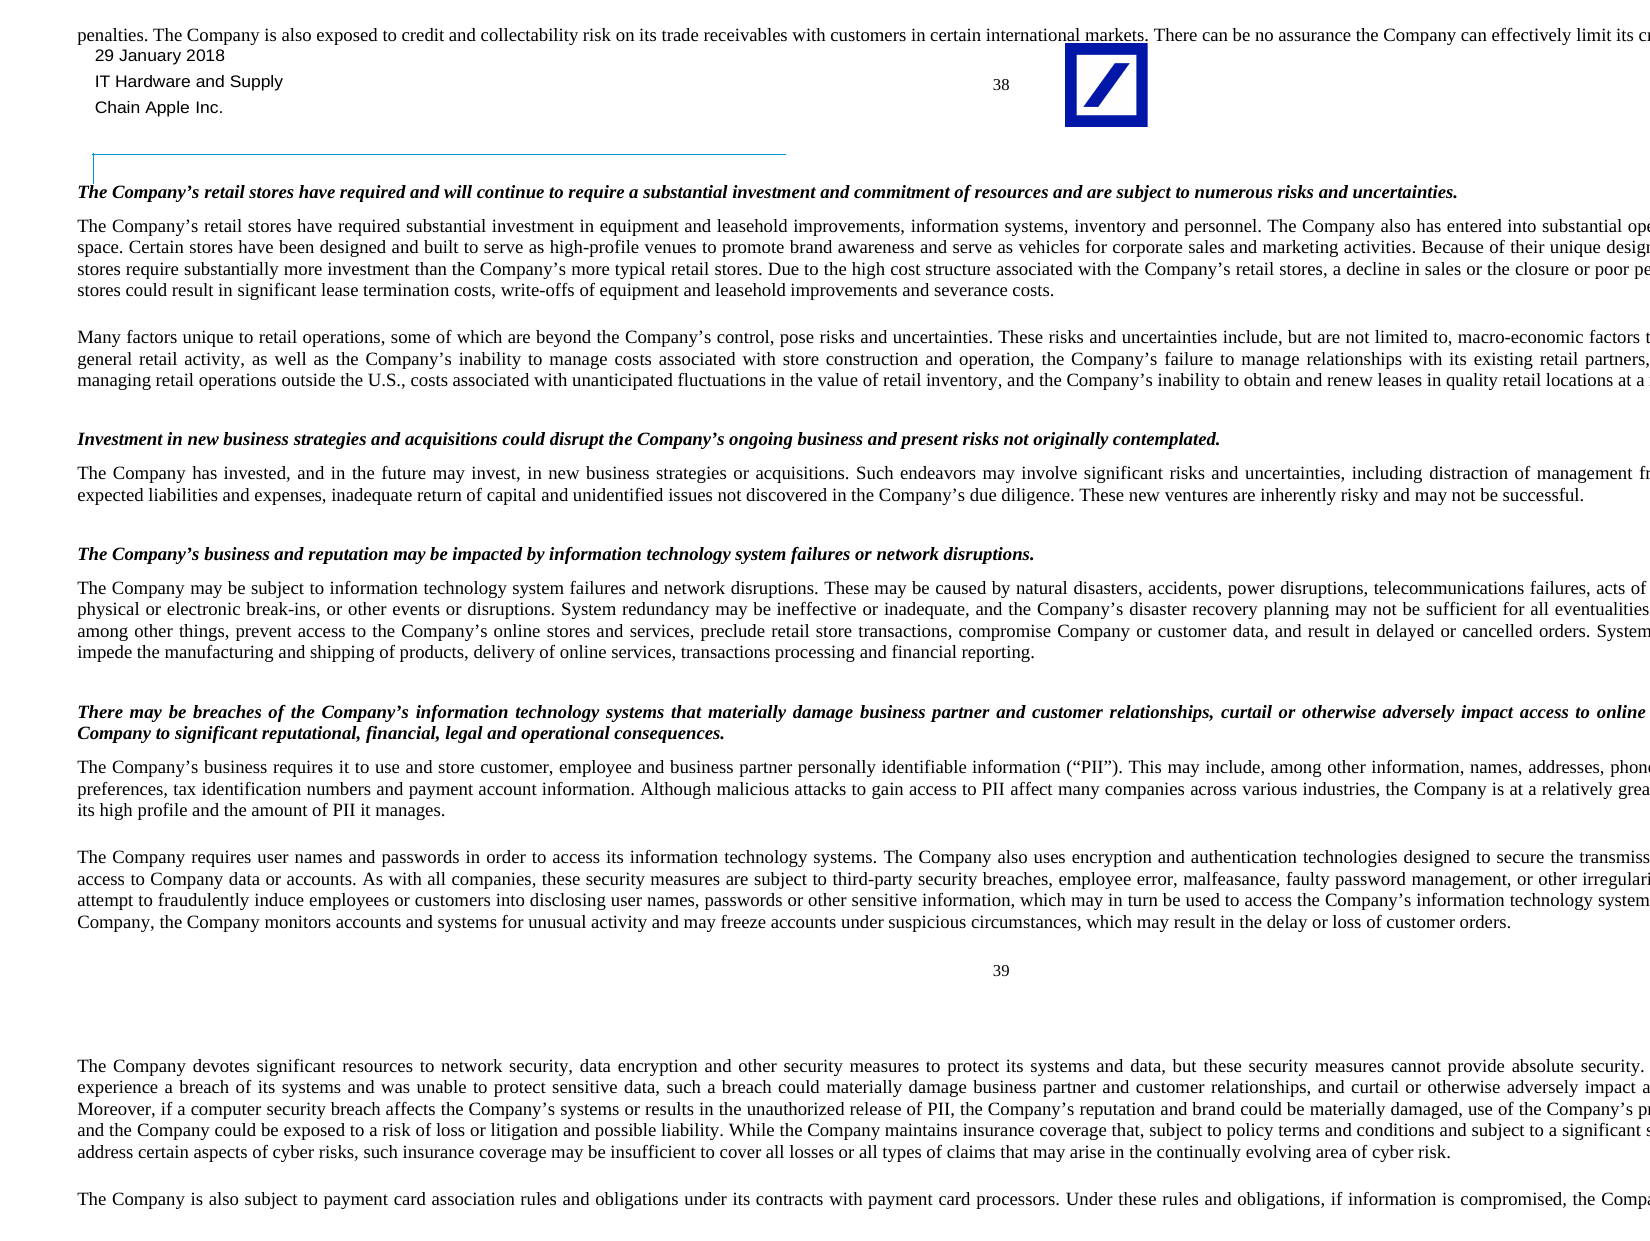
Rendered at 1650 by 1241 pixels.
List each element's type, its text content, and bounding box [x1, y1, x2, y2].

text There may be breaches of the Company’s information technology systems that materially damage business partner and customer relationships, curtail or otherwise adversely impact access to online stores and services, or subject the Company to significant reputational, financial, legal and operational consequences. [77, 701, 1650, 744]
text 39 [77, 961, 1650, 980]
text The Company’s retail stores have required substantial investment in equipment and leasehold improvements, information systems, inventory and personnel. The Company also has entered into substantial operating lease commitments for retail space. Certain stores have been designed and built to serve as high-profile venues to promote brand awareness and serve as vehicles for corporate sales and marketing activities. Because of their unique design elements, locations and size, these stores require substantially more investment than the Company’s more typical retail stores. Due to the high cost structure associated with the Company’s retail stores, a decline in sales or the closure or poor performance of individual or multiple stores could result in significant lease termination costs, write-offs of equipment and leasehold improvements and severance costs. [77, 214, 1650, 301]
text The Company’s business requires it to use and store customer, employee and business partner personally identifiable information (“PII”). This may include, among other information, names, addresses, phone numbers, email addresses, contact preferences, tax identification numbers and payment account information. Although malicious attacks to gain access to PII affect many companies across various industries, the Company is at a relatively greater risk of being targeted because of its high profile and the amount of PII it manages. [77, 756, 1650, 821]
text Many factors unique to retail operations, some of which are beyond the Company’s control, pose risks and uncertainties. These risks and uncertainties include, but are not limited to, macro-economic factors that could have an adverse effect on general retail activity, as well as the Company’s inability to manage costs associated with store construction and operation, the Company’s failure to manage relationships with its existing retail partners, more challenging environments in managing retail operations outside the U.S., costs associated with unanticipated fluctuations in the value of retail inventory, and the Company’s inability to obtain and renew leases in quality retail locations at a reasonable cost. [77, 326, 1650, 391]
picture [1065, 46, 1148, 74]
text The Company requires user names and passwords in order to access its information technology systems. The Company also uses encryption and authentication technologies designed to secure the transmission and storage of data and prevent access to Company data or accounts. As with all companies, these security measures are subject to third-party security breaches, employee error, malfeasance, faulty password management, or other irregularities. For example, third parties may attempt to fraudulently induce employees or customers into disclosing user names, passwords or other sensitive information, which may in turn be used to access the Company’s information technology systems. To help protect customers and the Company, the Company monitors accounts and systems for unusual activity and may freeze accounts under suspicious circumstances, which may result in the delay or loss of customer orders. [77, 846, 1650, 932]
text The Company may be subject to information technology system failures and network disruptions. These may be caused by natural disasters, accidents, power disruptions, telecommunications failures, acts of terrorism or war, computer viruses, physical or electronic break-ins, or other events or disruptions. System redundancy may be ineffective or inadequate, and the Company’s disaster recovery planning may not be sufficient for all eventualities. Such failures or disruptions could, among other things, prevent access to the Company’s online stores and services, preclude retail store transactions, compromise Company or customer data, and result in delayed or cancelled orders. System failures and disruptions could also impede the manufacturing and shipping of products, delivery of online services, transactions processing and financial reporting. [77, 577, 1650, 663]
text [77, 24, 1650, 46]
text The Company devotes significant resources to network security, data encryption and other security measures to protect its systems and data, but these security measures cannot provide absolute security. To the extent the Company was to experience a breach of its systems and was unable to protect sensitive data, such a breach could materially damage business partner and customer relationships, and curtail or otherwise adversely impact access to online stores and services. Moreover, if a computer security breach affects the Company’s systems or results in the unauthorized release of PII, the Company’s reputation and brand could be materially damaged, use of the Company’s products and services could decrease, and the Company could be exposed to a risk of loss or litigation and possible liability. While the Company maintains insurance coverage that, subject to policy terms and conditions and subject to a significant self-insured retention, is designed to address certain aspects of cyber risks, such insurance coverage may be insufficient to cover all losses or all types of claims that may arise in the continually evolving area of cyber risk. [77, 1054, 1650, 1162]
picture [1065, 93, 1148, 127]
text The Company’s business and reputation may be impacted by information technology system failures or network disruptions. [77, 543, 1650, 564]
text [77, 1187, 1650, 1209]
text The Company has invested, and in the future may invest, in new business strategies or acquisitions. Such endeavors may involve significant risks and uncertainties, including distraction of management from current operations, greater than expected liabilities and expenses, inadequate return of capital and unidentified issues not discovered in the Company’s due diligence. These new ventures are inherently risky and may not be successful. [77, 462, 1650, 505]
text Investment in new business strategies and acquisitions could disrupt the Company’s ongoing business and present risks not originally contemplated. [77, 428, 1650, 449]
text The Company’s retail stores have required and will continue to require a substantial investment and commitment of resources and are subject to numerous risks and uncertainties. [77, 181, 1650, 202]
text 38 [77, 74, 1650, 93]
